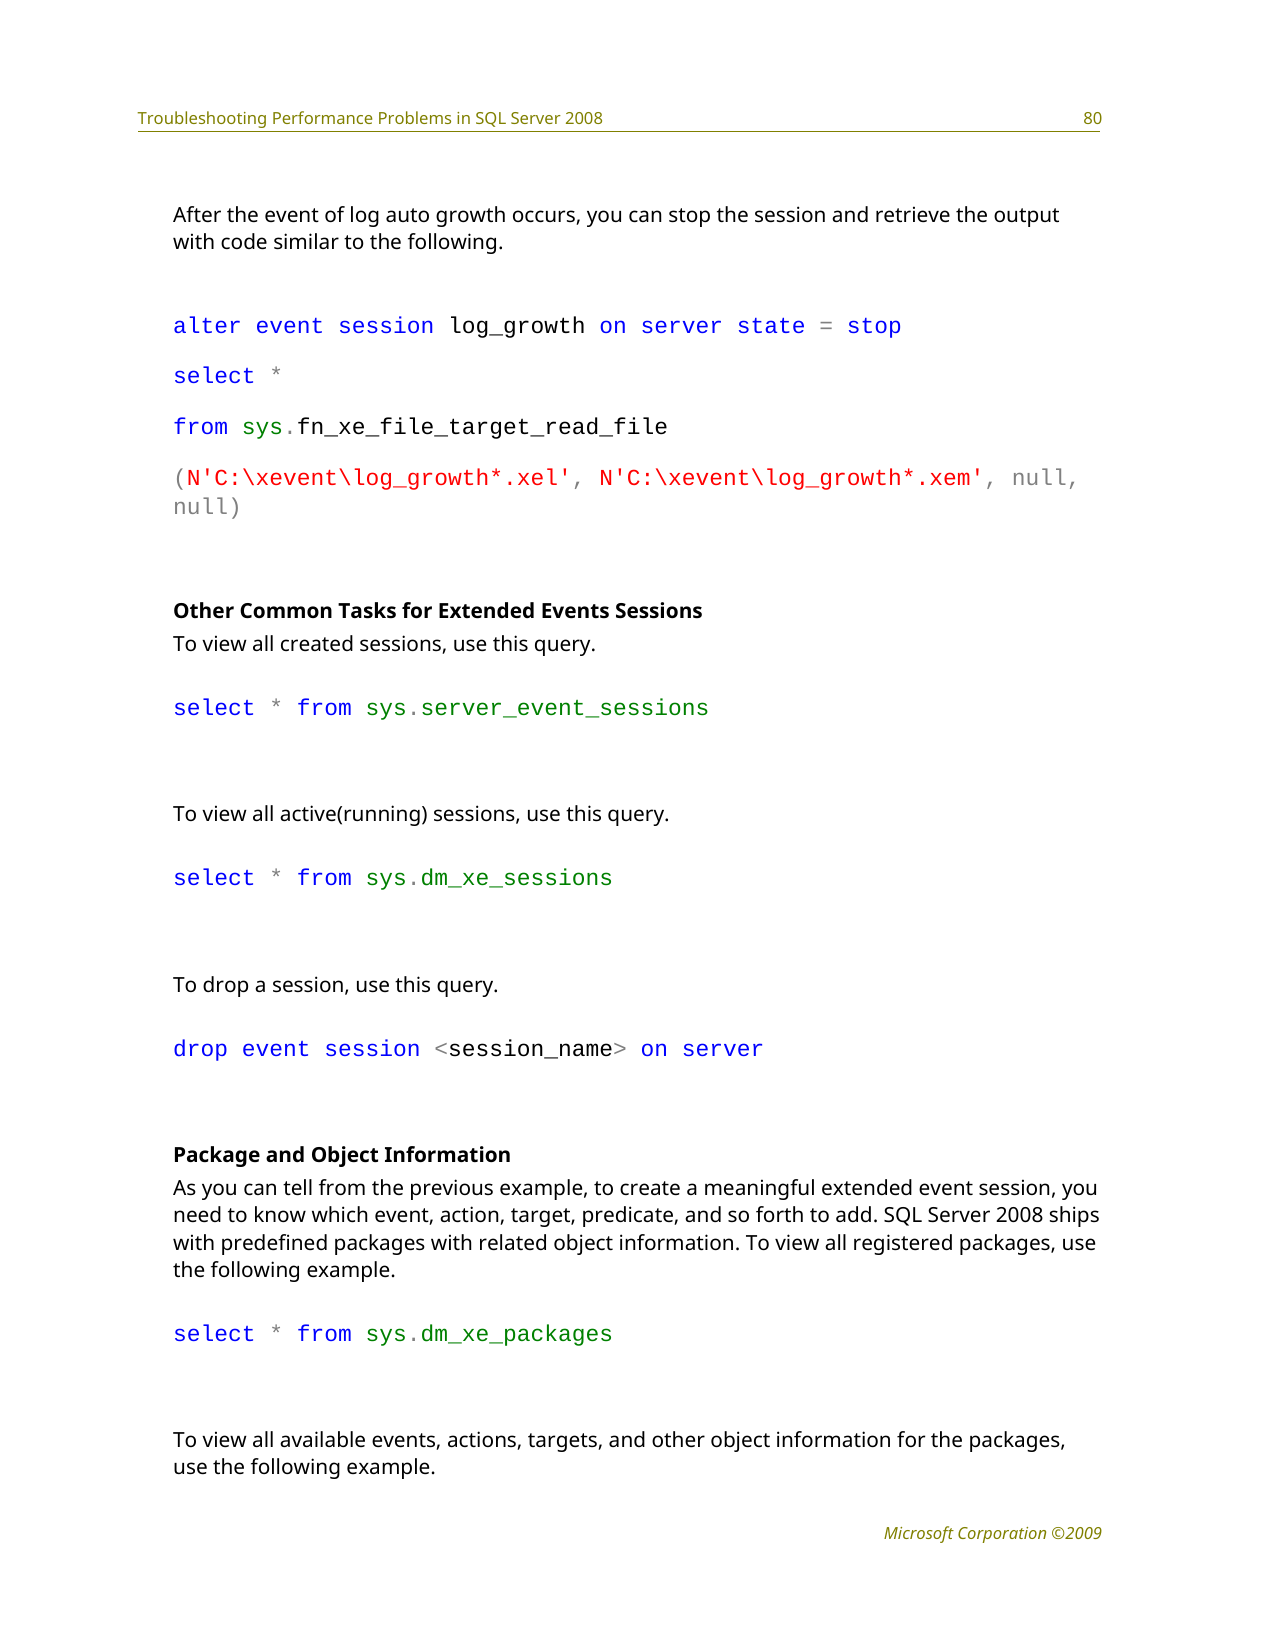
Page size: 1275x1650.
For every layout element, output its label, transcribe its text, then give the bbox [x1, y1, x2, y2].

text select * from sys.server_event_sessions [173, 696, 1102, 722]
text Other Common Tasks for Extended Events Sessions [173, 596, 1102, 623]
text alter event session log_growth on server state = stop [173, 314, 1102, 340]
text drop event session <session_name> on server [173, 1037, 1102, 1063]
text from sys.fn_xe_file_target_read_file [173, 415, 1102, 441]
text Package and Object Information [173, 1141, 1102, 1168]
text To drop a session, use this query. [173, 970, 1102, 997]
text (N'C:\xevent\log_growth*.xel', N'C:\xevent\log_growth*.xem', null, null) [173, 466, 1102, 522]
text As you can tell from the previous example, to create a meaningful extended event session, you need to know which event, action, target, predicate, and so forth to add. SQL Server 2008 ships with predefined packages with related object information. To view all registered packages, use the following example. [173, 1174, 1102, 1282]
text select * [173, 365, 1102, 391]
text To view all created sessions, use this query. [173, 630, 1102, 657]
text select * from sys.dm_xe_packages [173, 1322, 1102, 1348]
text After the event of log auto growth occurs, you can stop the session and retrieve the output with code similar to the following. [173, 201, 1102, 255]
text To view all available events, actions, targets, and other object information for the packages, use the following example. [173, 1426, 1102, 1480]
text To view all active(running) sessions, use this query. [173, 800, 1102, 827]
text select * from sys.dm_xe_sessions [173, 867, 1102, 893]
